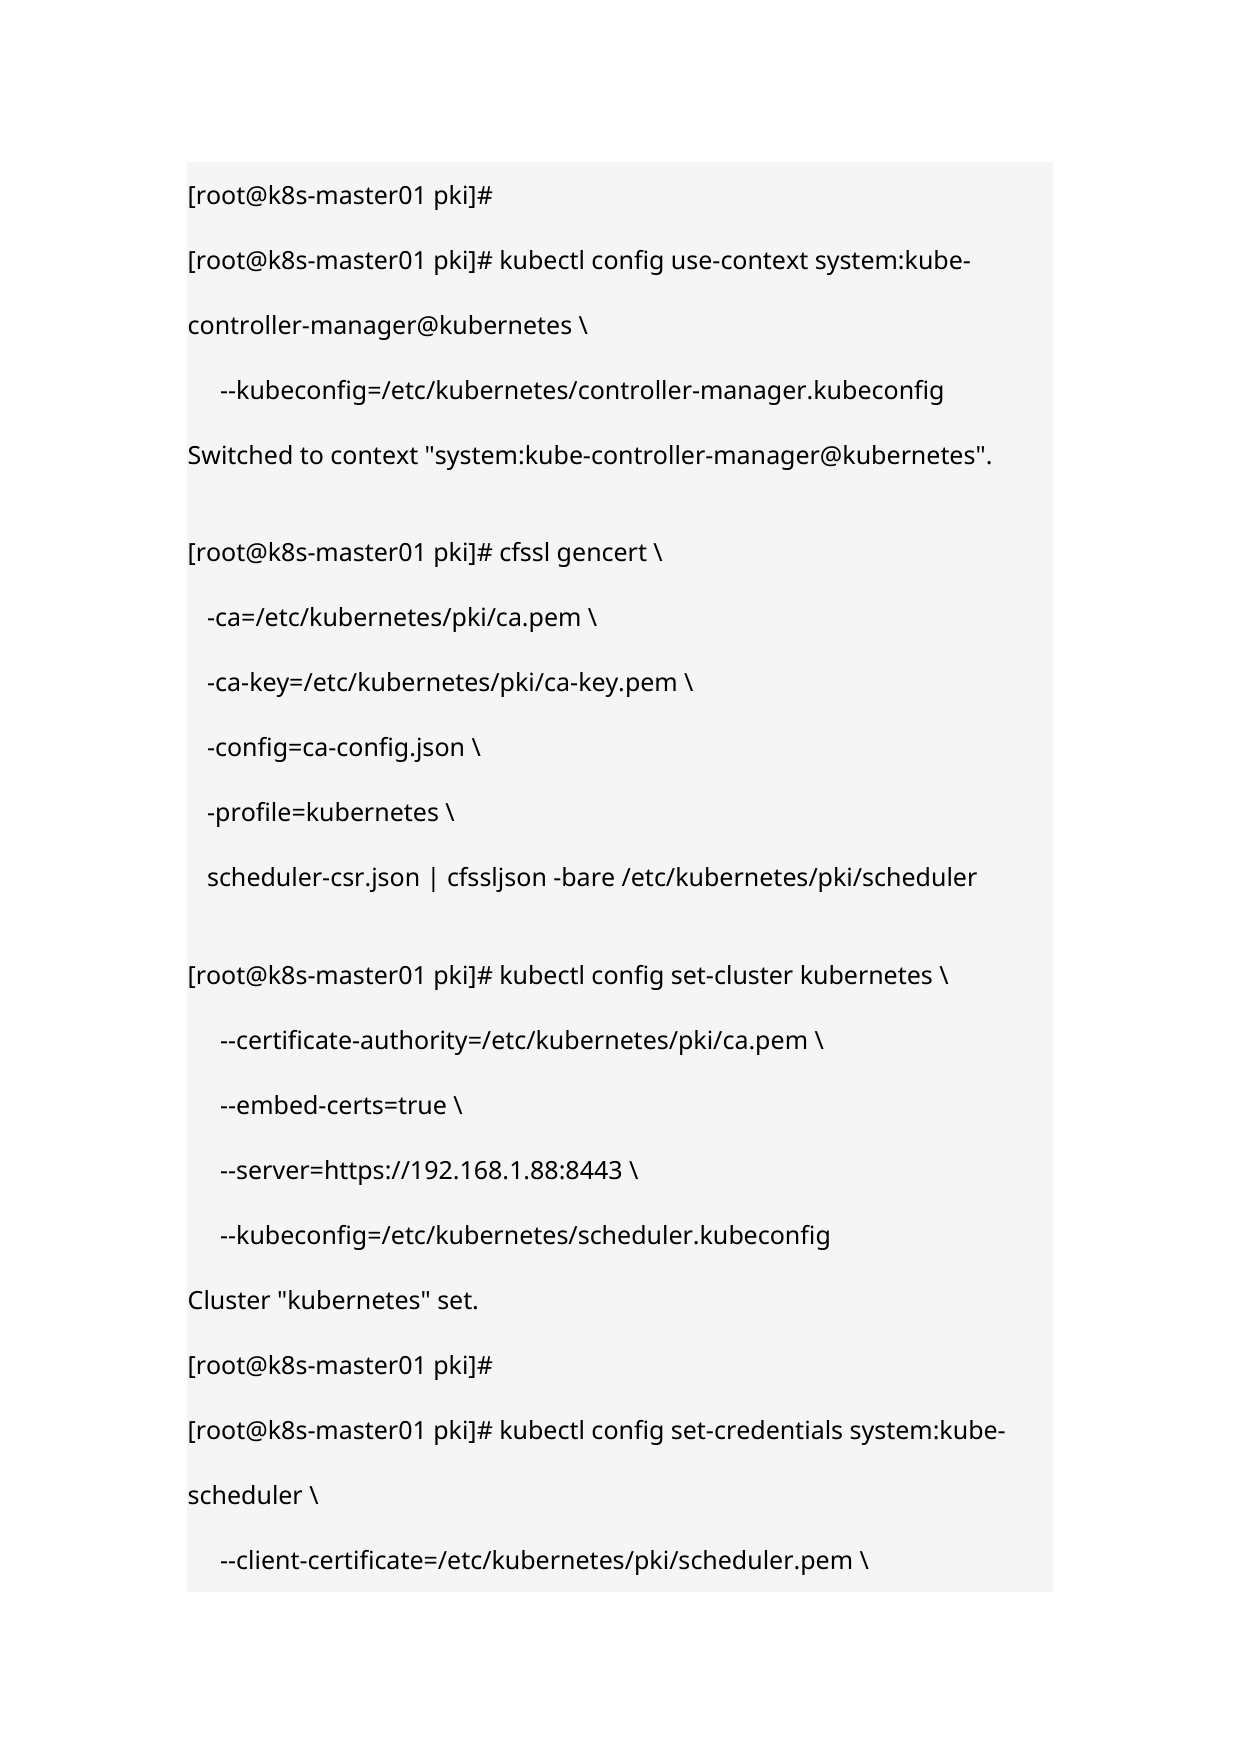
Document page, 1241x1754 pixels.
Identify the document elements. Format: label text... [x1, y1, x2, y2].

text -ca=/etc/kubernetes/pki/ca.pem \ [187, 584, 1053, 649]
text [root@k8s-master01 pki]# [187, 1332, 1053, 1397]
text -profile=kubernetes \ [187, 779, 1053, 844]
text scheduler-csr.json | cfssljson -bare /etc/kubernetes/pki/scheduler [187, 844, 1053, 909]
text -config=ca-config.json \ [187, 714, 1053, 779]
text --certificate-authority=/etc/kubernetes/pki/ca.pem \ [187, 1007, 1053, 1072]
text [root@k8s-master01 pki]# kubectl config use-context system:kube-controller-manager@kubernetes \ [187, 227, 1053, 357]
text [root@k8s-master01 pki]# kubectl config set-credentials system:kube-scheduler \ [187, 1397, 1053, 1527]
text [root@k8s-master01 pki]# cfssl gencert \ [187, 519, 1053, 584]
text --embed-certs=true \ [187, 1072, 1053, 1137]
text --client-certificate=/etc/kubernetes/pki/scheduler.pem \ [187, 1527, 1053, 1592]
text --kubeconfig=/etc/kubernetes/scheduler.kubeconfig [187, 1202, 1053, 1267]
text [root@k8s-master01 pki]# [187, 162, 1053, 227]
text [187, 357, 1053, 422]
text Cluster "kubernetes" set. [187, 1267, 1053, 1332]
text --server=https://192.168.1.88:8443 \ [187, 1137, 1053, 1202]
text -ca-key=/etc/kubernetes/pki/ca-key.pem \ [187, 649, 1053, 714]
text [root@k8s-master01 pki]# kubectl config set-cluster kubernetes \ [187, 942, 1053, 1007]
text Switched to context "system:kube-controller-manager@kubernetes". [187, 422, 1053, 487]
